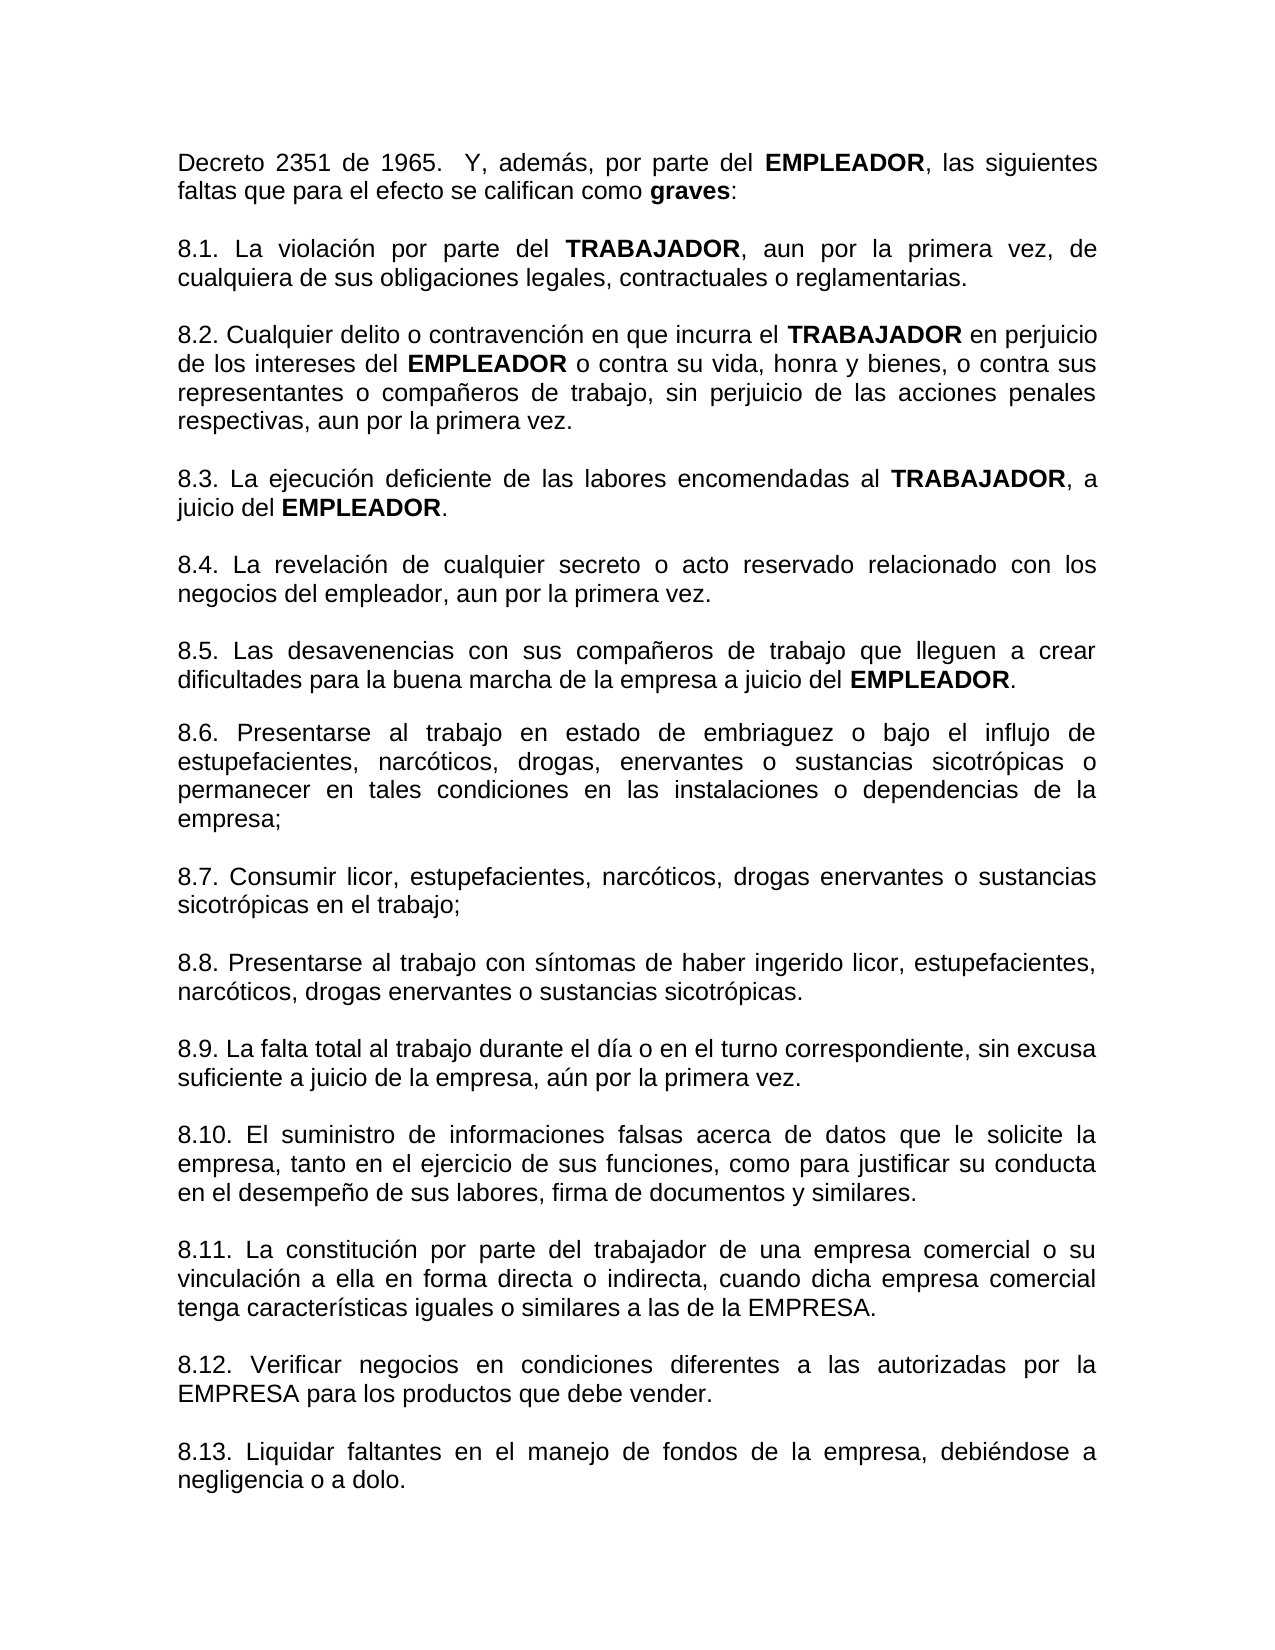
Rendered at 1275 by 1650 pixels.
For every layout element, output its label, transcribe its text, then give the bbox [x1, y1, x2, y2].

text 8.13. Liquidar faltantes en el manejo de fondos de la empresa, debiéndose a negligencia o a dolo. [177, 1437, 1098, 1494]
text 8.10. El suministro de informaciones falsas acerca de datos que le solicite la empresa, tanto en el ejercicio de sus funciones, como para justificar su conducta en el desempeño de sus labores, firma de documentos y similares. [177, 1120, 1098, 1207]
text 8.1. La violación por parte del TRABAJADOR, aun por la primera vez, de cualquiera de sus obligaciones legales, contractuales o reglamentarias. [177, 234, 1098, 291]
text 8.2. Cualquier delito o contravención en que incurra el TRABAJADOR en perjuicio de los intereses del EMPLEADOR o contra su vida, honra y bienes, o contra sus representantes o compañeros de trabajo, sin perjuicio de las acciones penales respectivas, aun por la primera vez. [177, 320, 1098, 435]
text 8.12. Verificar negocios en condiciones diferentes a las autorizadas por la EMPRESA para los productos que debe vender. [177, 1350, 1098, 1408]
text 8.3. La ejecución deficiente de las labores encomendadas al TRABAJADOR, a juicio del EMPLEADOR. [177, 464, 1098, 521]
text 8.4. La revelación de cualquier secreto o acto reservado relacionado con los negocios del empleador, aun por la primera vez. [177, 550, 1098, 608]
text 8.6. Presentarse al trabajo en estado de embriaguez o bajo el influjo de estupefacientes, narcóticos, drogas, enervantes o sustancias sicotrópicas o permanecer en tales condiciones en las instalaciones o dependencias de la empresa; [177, 718, 1098, 833]
text 8.7. Consumir licor, estupefacientes, narcóticos, drogas enervantes o sustancias sicotrópicas en el trabajo; [177, 862, 1098, 919]
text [177, 148, 1098, 205]
text 8.5. Las desavenencias con sus compañeros de trabajo que lleguen a crear dificultades para la buena marcha de la empresa a juicio del EMPLEADOR. [177, 636, 1098, 694]
text 8.11. La constitución por parte del trabajador de una empresa comercial o su vinculación a ella en forma directa o indirecta, cuando dicha empresa comercial tenga características iguales o similares a las de la EMPRESA. [177, 1235, 1098, 1322]
text 8.9. La falta total al trabajo durante el día o en el turno correspondiente, sin excusa suficiente a juicio de la empresa, aún por la primera vez. [177, 1034, 1098, 1092]
text 8.8. Presentarse al trabajo con síntomas de haber ingerido licor, estupefacientes, narcóticos, drogas enervantes o sustancias sicotrópicas. [177, 948, 1098, 1005]
